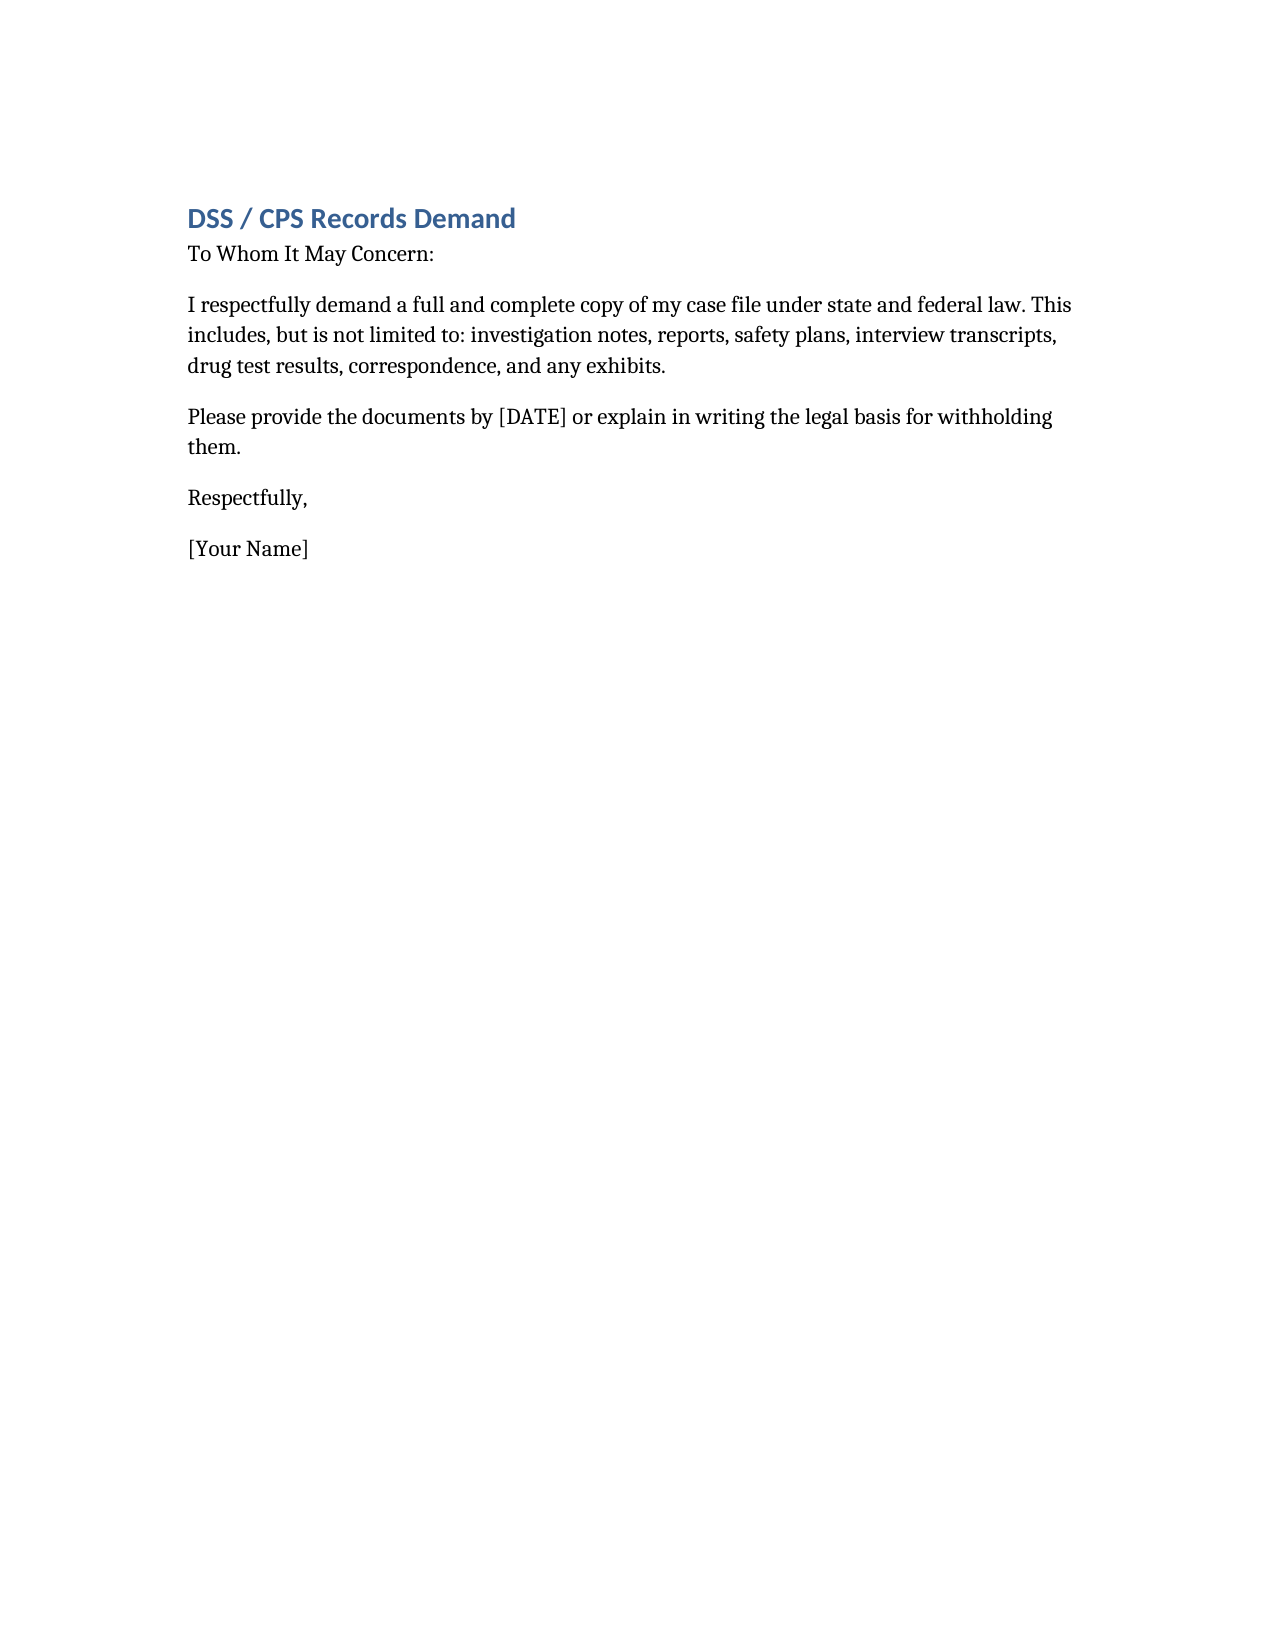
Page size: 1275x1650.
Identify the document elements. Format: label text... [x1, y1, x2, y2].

text Please provide the documents by [DATE] or explain in writing the legal basis for withholding them. [187, 403, 1087, 460]
subtitle DSS / CPS Records Demand [187, 200, 1087, 236]
text I respectfully demand a full and complete copy of my case file under state and federal law. This includes, but is not limited to: investigation notes, reports, safety plans, interview transcripts, drug test results, correspondence, and any exhibits. [187, 292, 1087, 379]
text [Your Name] [187, 536, 1087, 562]
text To Whom It May Concern: [187, 241, 1087, 267]
text Respectfully, [187, 485, 1087, 511]
